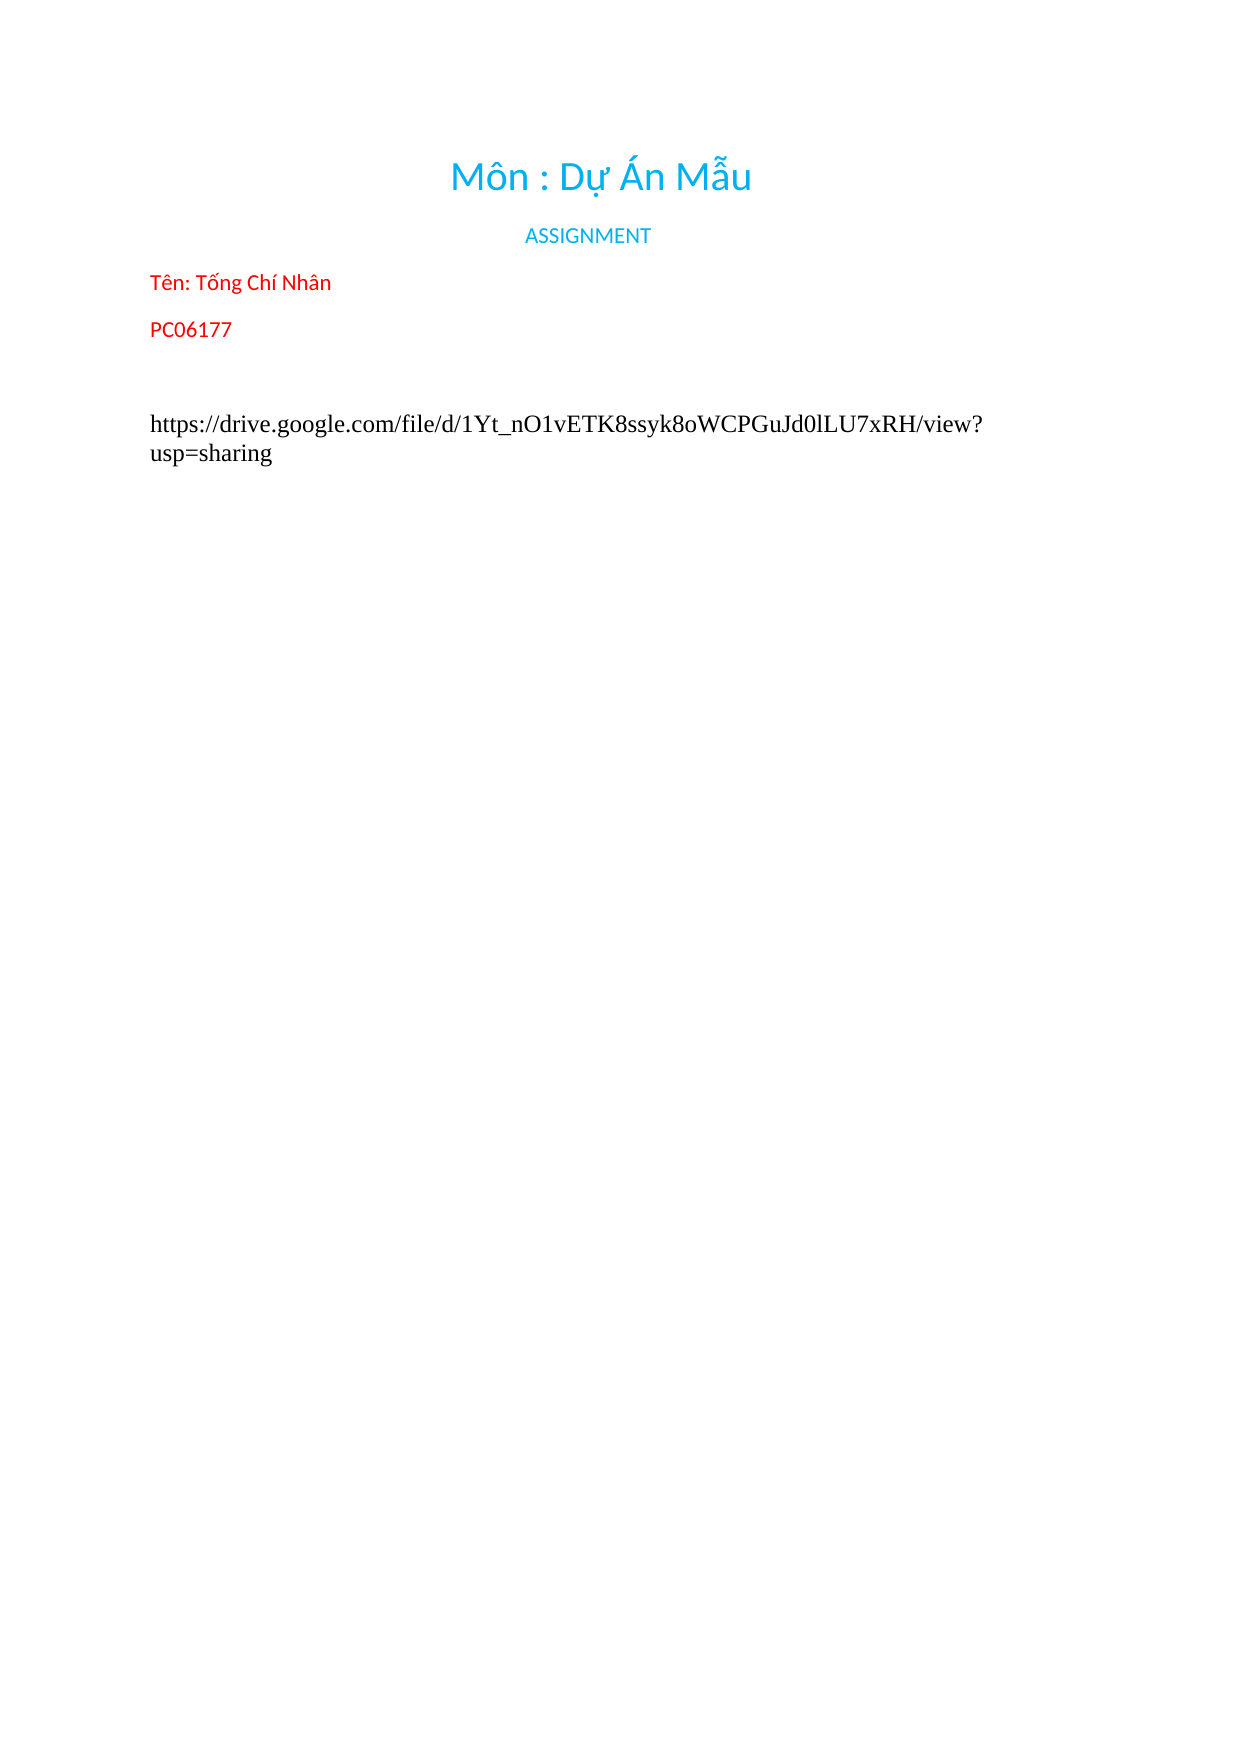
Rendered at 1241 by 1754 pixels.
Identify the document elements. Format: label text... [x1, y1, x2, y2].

text Tên: Tống Chí Nhân [150, 268, 1090, 296]
text PC06177 [150, 315, 1090, 343]
text ASSIGNMENT [150, 222, 1090, 249]
text https://drive.google.com/file/d/1Yt_nO1vETK8ssyk8oWCPGuJd0lLU7xRH/view?usp=sharing [150, 409, 1090, 467]
text Môn : Dự Án Mẫu [150, 150, 1090, 201]
